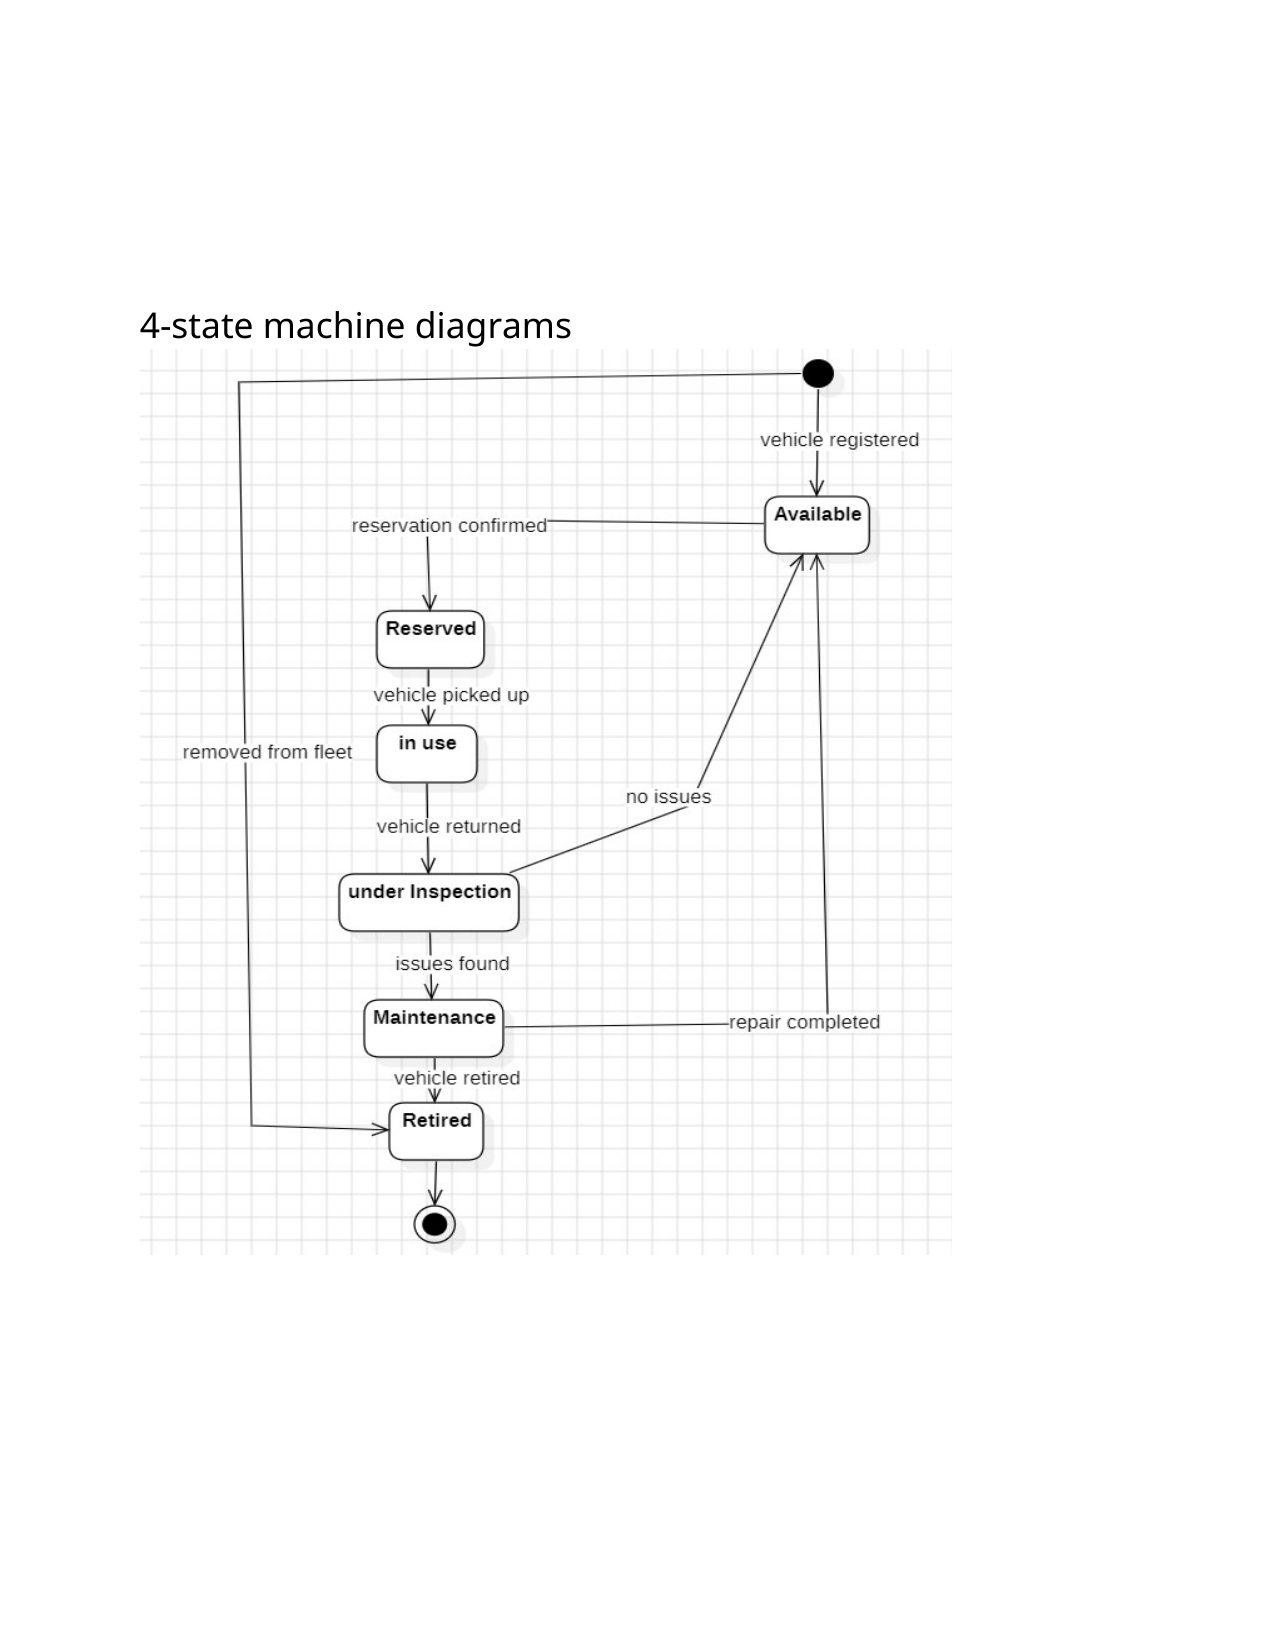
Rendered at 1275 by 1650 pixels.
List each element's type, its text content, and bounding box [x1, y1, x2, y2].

picture [139, 349, 953, 1255]
text 4-state machine diagrams [139, 301, 1264, 349]
